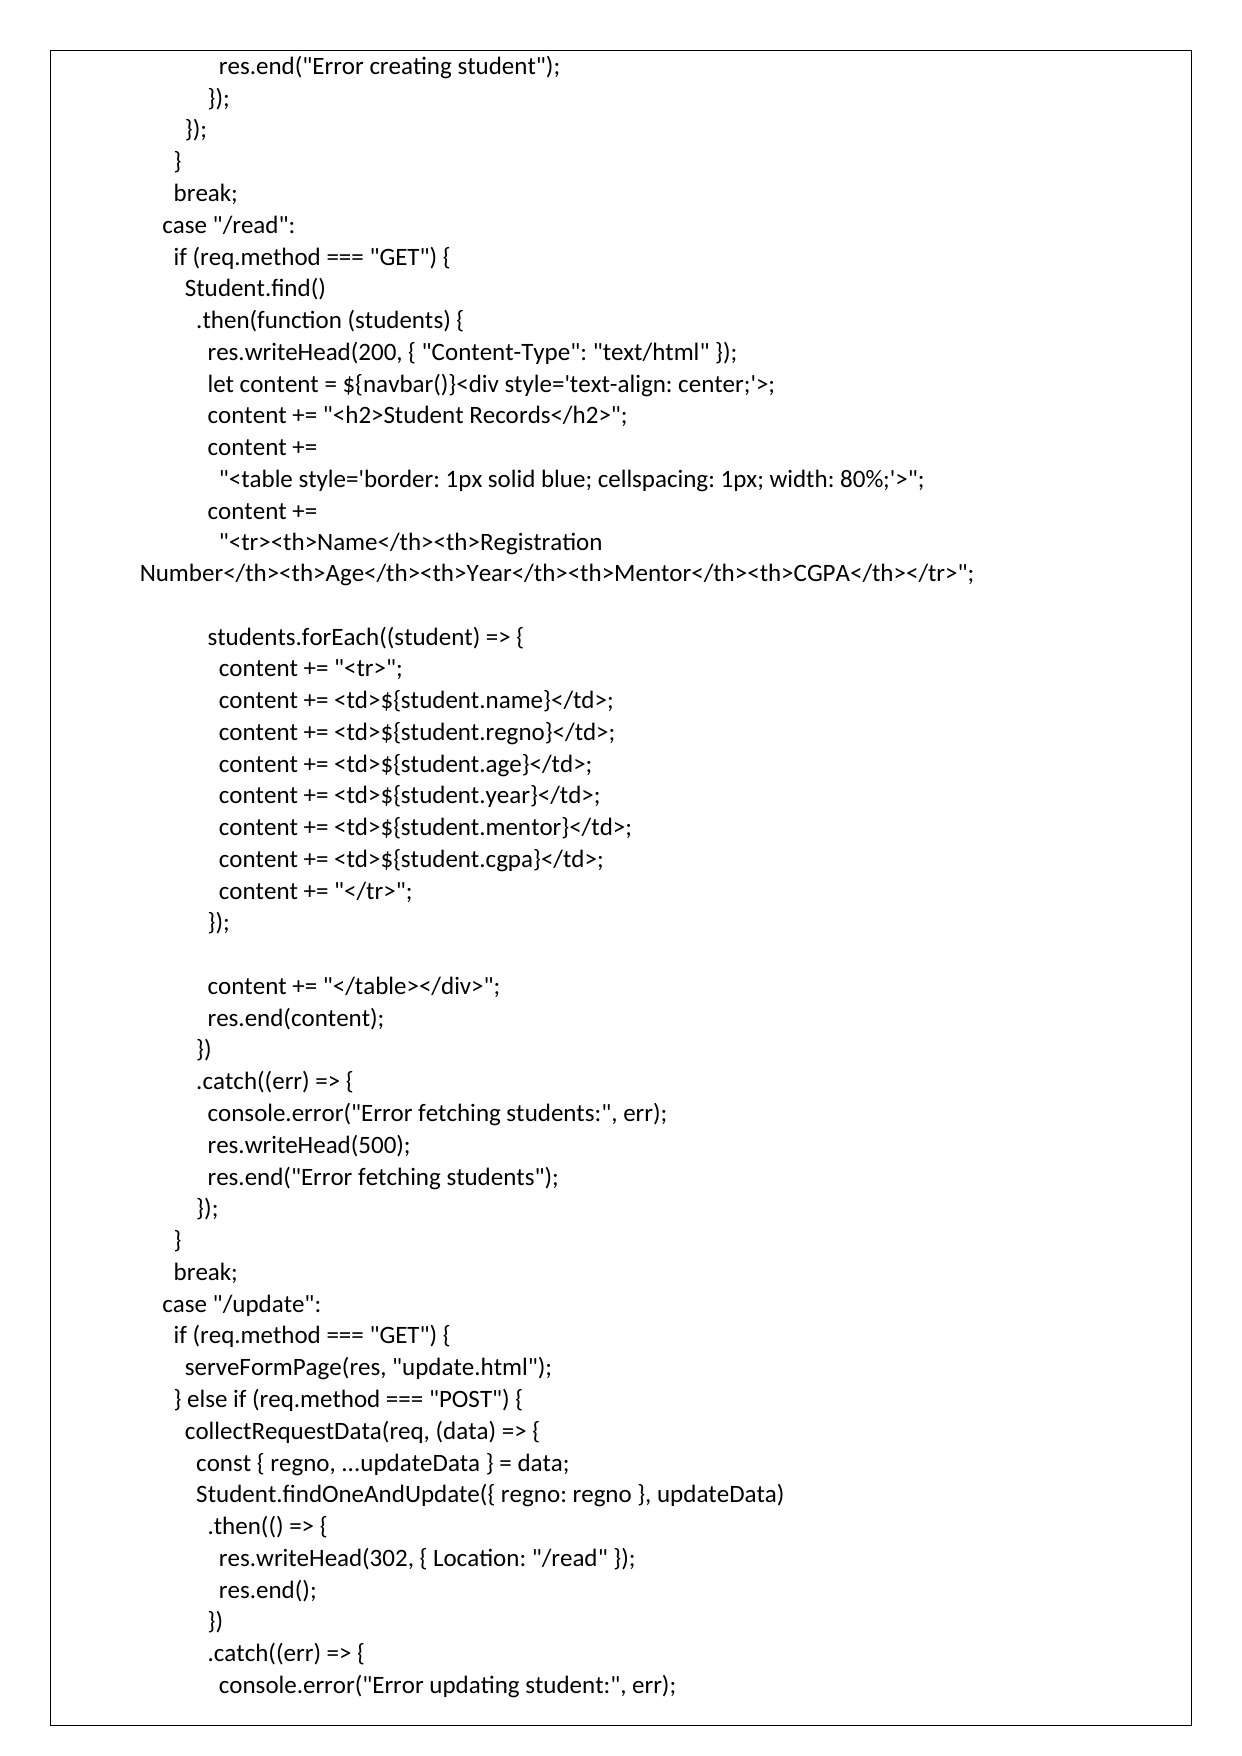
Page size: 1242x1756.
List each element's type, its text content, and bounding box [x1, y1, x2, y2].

text content += "</table></div>"; [139, 970, 1117, 1001]
text content += <td>${student.cgpa}</td>; [139, 843, 1117, 873]
text case "/update": [139, 1288, 1117, 1318]
text collectRequestData(req, (data) => { [139, 1415, 1117, 1445]
text res.end("Error creating student"); [139, 51, 1117, 81]
text if (req.method === "GET") { [139, 1319, 1117, 1350]
text }); [139, 1192, 1117, 1223]
text res.end(content); [139, 1002, 1117, 1032]
text .then(function (students) { [139, 304, 1117, 335]
text res.writeHead(302, { Location: "/read" }); [139, 1542, 1117, 1572]
text .then(() => { [139, 1510, 1117, 1541]
text content += <td>${student.year}</td>; [139, 779, 1117, 810]
text }); [139, 82, 1117, 112]
text content += <td>${student.mentor}</td>; [139, 811, 1117, 842]
text console.error("Error fetching students:", err); [139, 1097, 1117, 1128]
text content += [139, 431, 1117, 462]
text if (req.method === "GET") { [139, 241, 1117, 271]
text case "/read": [139, 209, 1117, 239]
text }) [139, 1034, 1117, 1064]
text students.forEach((student) => { [139, 621, 1117, 651]
text .catch((err) => { [139, 1637, 1117, 1668]
text serveFormPage(res, "update.html"); [139, 1351, 1117, 1382]
text content += <td>${student.regno}</td>; [139, 716, 1117, 746]
text let content = ${navbar()}<div style='text-align: center;'>; [139, 368, 1117, 398]
text console.error("Error updating student:", err); [139, 1669, 1117, 1699]
text res.writeHead(200, { "Content-Type": "text/html" }); [139, 336, 1117, 366]
text content += "<tr>"; [139, 652, 1117, 683]
text content += "</tr>"; [139, 875, 1117, 905]
text content += <td>${student.name}</td>; [139, 684, 1117, 715]
text Student.findOneAndUpdate({ regno: regno }, updateData) [139, 1478, 1117, 1509]
text res.writeHead(500); [139, 1129, 1117, 1159]
text }); [139, 113, 1117, 144]
text res.end("Error fetching students"); [139, 1161, 1117, 1191]
text content += "<h2>Student Records</h2>"; [139, 399, 1117, 430]
text res.end(); [139, 1574, 1117, 1604]
text break; [139, 177, 1117, 208]
text } else if (req.method === "POST") { [139, 1383, 1117, 1414]
text }) [139, 1606, 1117, 1636]
text break; [139, 1256, 1117, 1287]
text } [139, 1224, 1117, 1255]
text Student.find() [139, 272, 1117, 303]
text } [139, 145, 1117, 176]
text "<tr><th>Name</th><th>Registration Number</th><th>Age</th><th>Year</th><th>Mentor</th><th>CGPA</th></tr>"; [139, 527, 1117, 588]
text "<table style='border: 1px solid blue; cellspacing: 1px; width: 80%;'>"; [139, 463, 1117, 493]
text .catch((err) => { [139, 1065, 1117, 1096]
text content += [139, 495, 1117, 525]
text content += <td>${student.age}</td>; [139, 748, 1117, 778]
text }); [139, 907, 1117, 937]
text const { regno, ...updateData } = data; [139, 1447, 1117, 1477]
